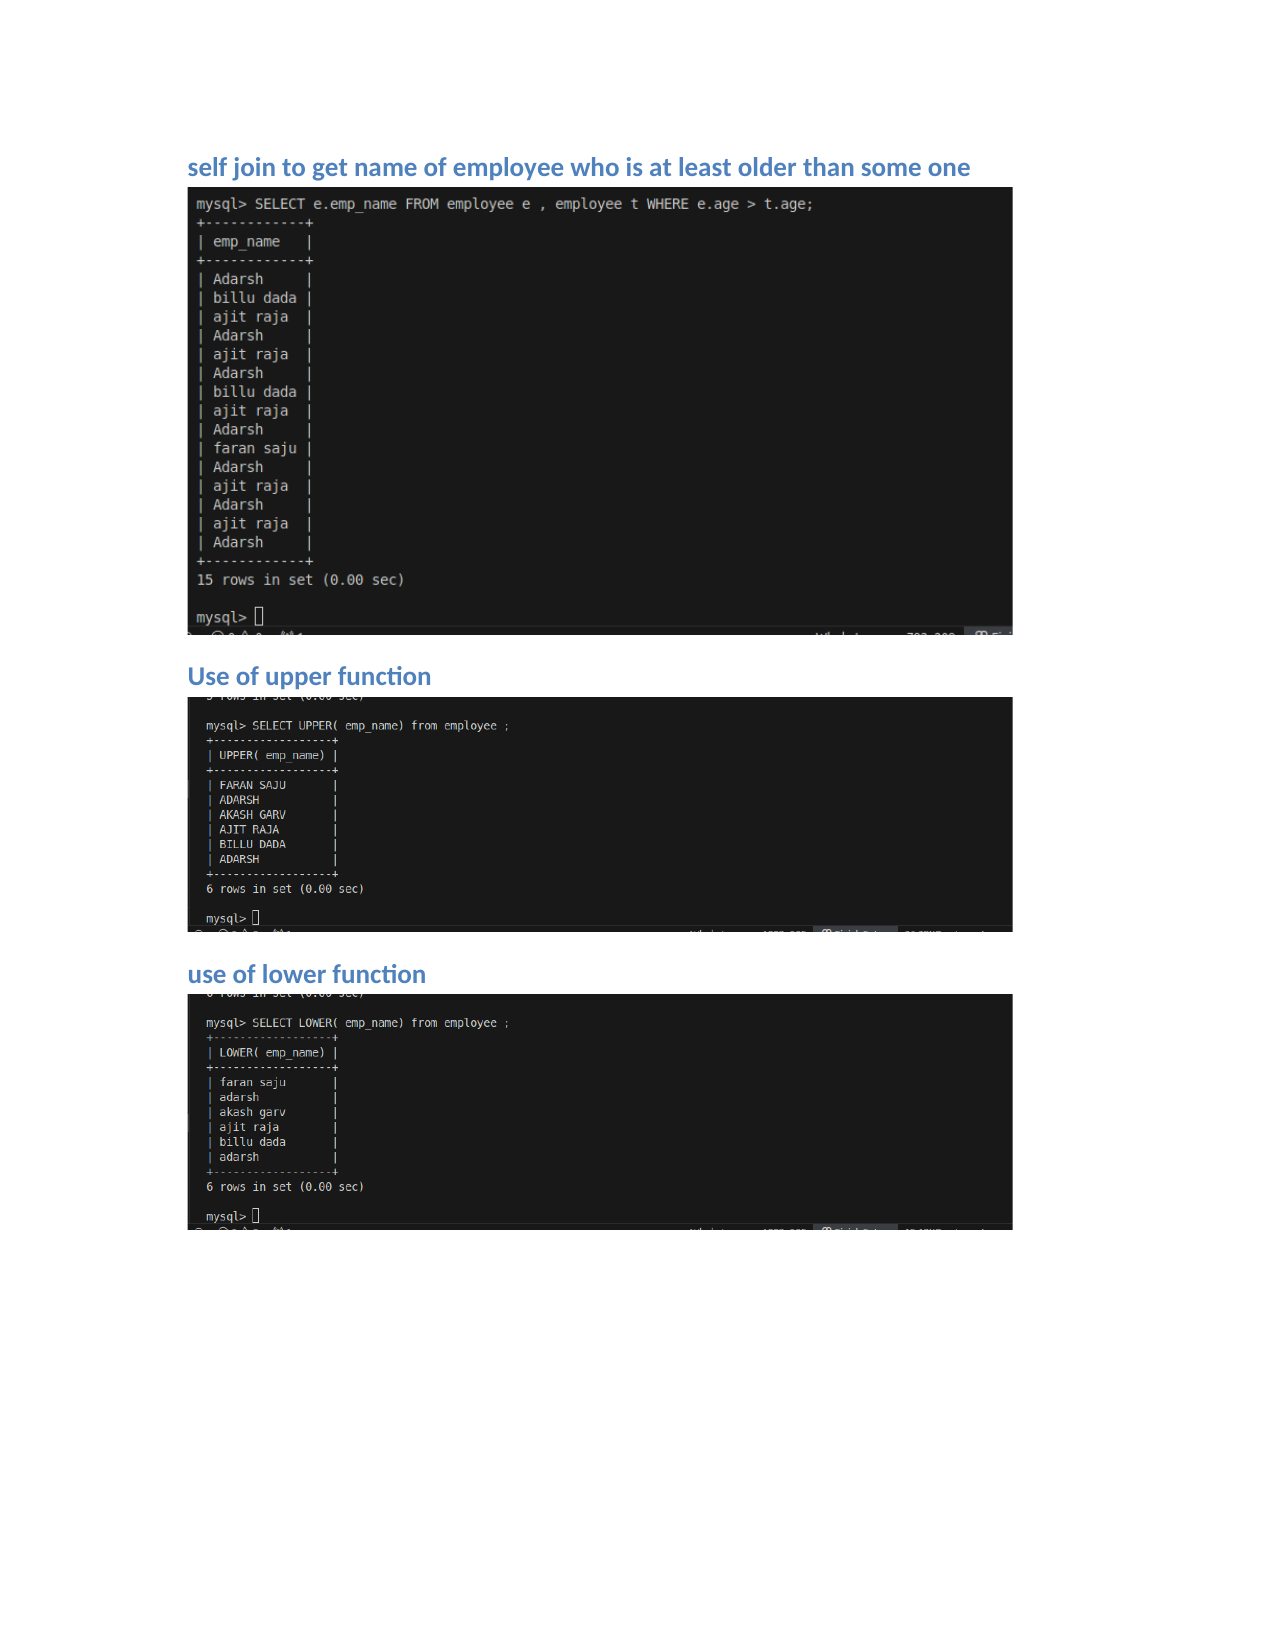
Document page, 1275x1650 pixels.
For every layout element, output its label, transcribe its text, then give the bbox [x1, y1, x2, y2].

picture [187, 697, 1013, 932]
subtitle Use of upper function [187, 659, 1087, 692]
subtitle use of lower function [187, 957, 1087, 990]
subtitle self join to get name of employee who is at least older than some one [187, 150, 1087, 183]
picture [187, 994, 1013, 1230]
picture [187, 187, 1013, 635]
